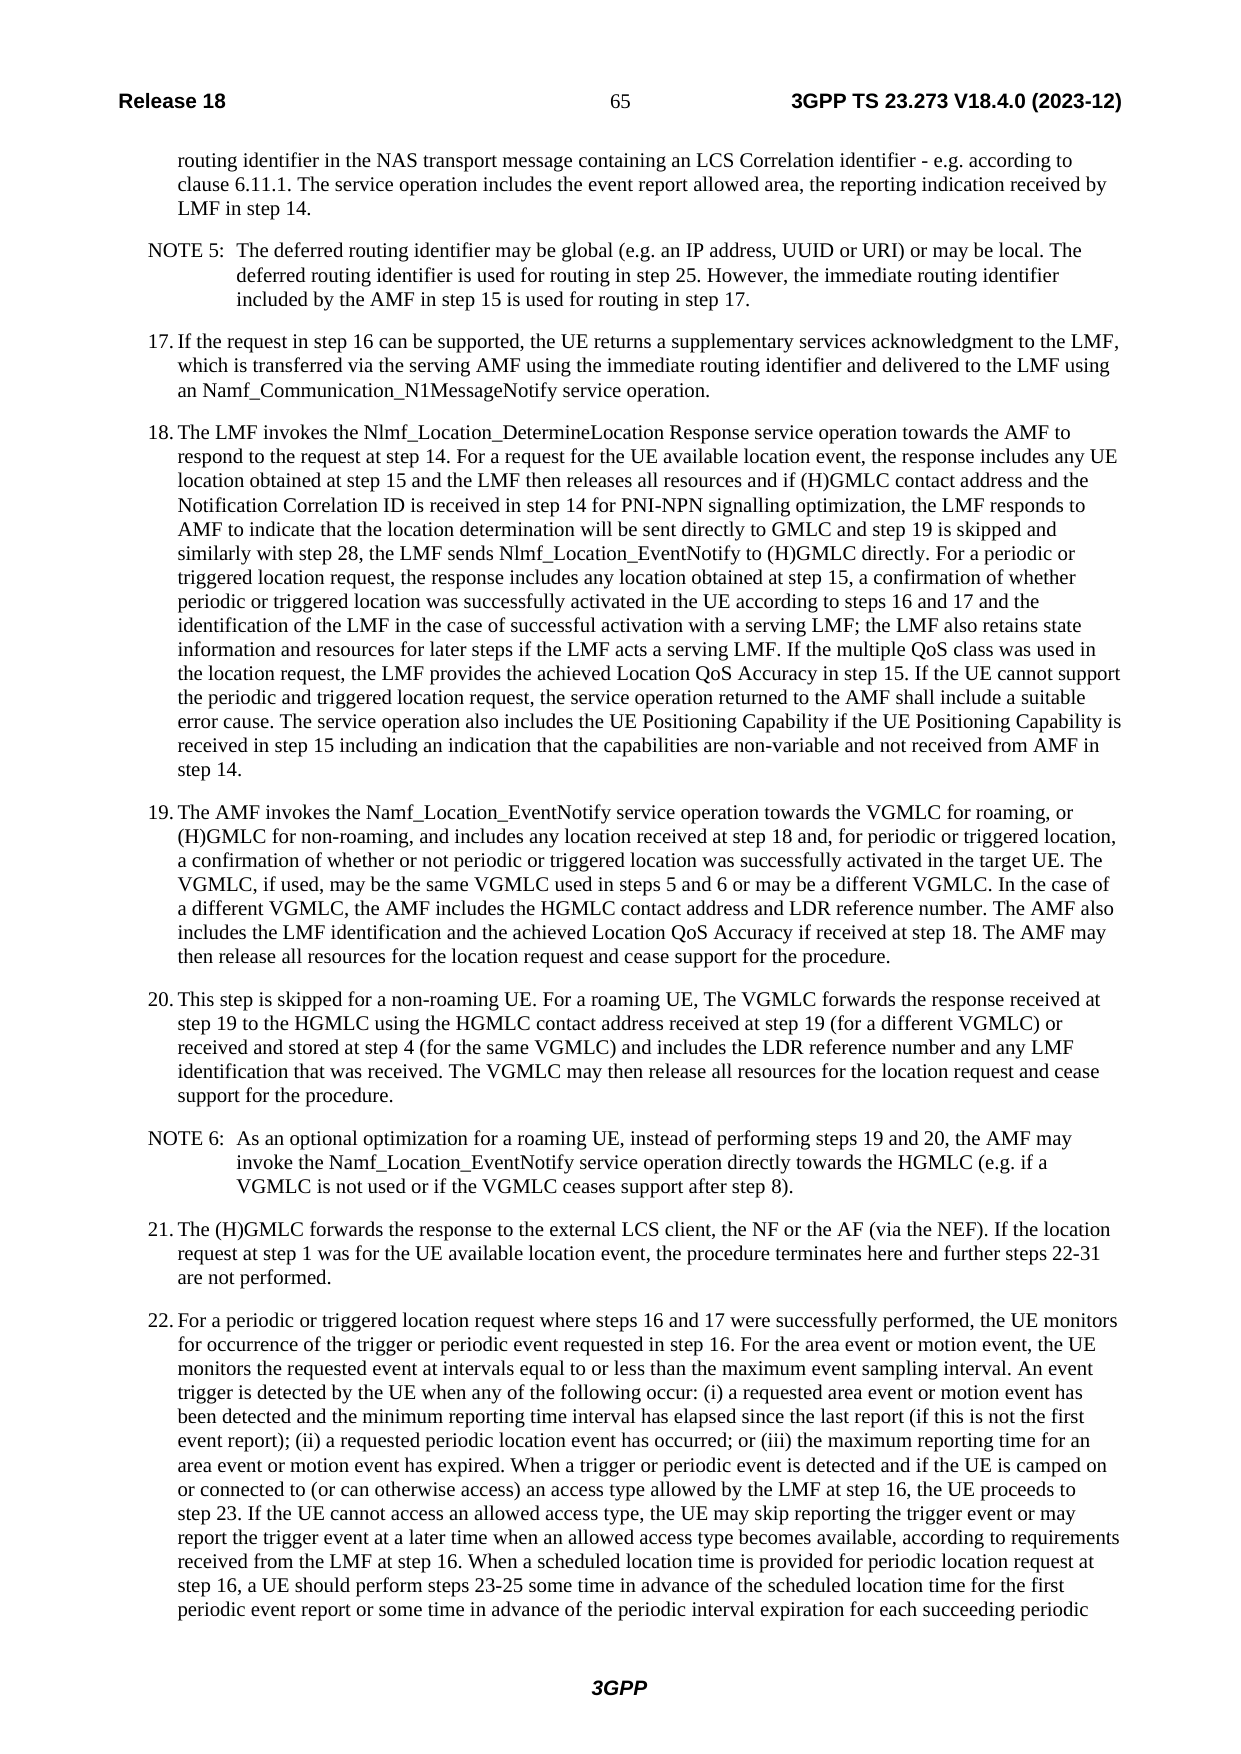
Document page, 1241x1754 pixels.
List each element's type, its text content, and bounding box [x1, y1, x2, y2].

text 18. The LMF invokes the Nlmf_Location_DetermineLocation Response service operation towards the AMF to respond to the request at step 14. For a request for the UE available location event, the response includes any UE location obtained at step 15 and the LMF then releases all resources and if (H)GMLC contact address and the Notification Correlation ID is received in step 14 for PNI-NPN signalling optimization, the LMF responds to AMF to indicate that the location determination will be sent directly to GMLC and step 19 is skipped and similarly with step 28, the LMF sends Nlmf_Location_EventNotify to (H)GMLC directly. For a periodic or triggered location request, the response includes any location obtained at step 15, a confirmation of whether periodic or triggered location was successfully activated in the UE according to steps 16 and 17 and the identification of the LMF in the case of successful activation with a serving LMF; the LMF also retains state information and resources for later steps if the LMF acts a serving LMF. If the multiple QoS class was used in the location request, the LMF provides the achieved Location QoS Accuracy in step 15. If the UE cannot support the periodic and triggered location request, the service operation returned to the AMF shall include a suitable error cause. The service operation also includes the UE Positioning Capability if the UE Positioning Capability is received in step 15 including an indication that the capabilities are non-variable and not received from AMF in step 14. [148, 420, 1122, 781]
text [148, 1308, 1122, 1621]
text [148, 147, 1122, 220]
text NOTE 6: As an optional optimization for a roaming UE, instead of performing steps 19 and 20, the AMF may invoke the Namf_Location_EventNotify service operation directly towards the HGMLC (e.g. if a VGMLC is not used or if the VGMLC ceases support after step 8). [148, 1126, 1122, 1198]
text 21. The (H)GMLC forwards the response to the external LCS client, the NF or the AF (via the NEF). If the location request at step 1 was for the UE available location event, the procedure terminates here and further steps 22-31 are not performed. [148, 1217, 1122, 1289]
text 19. The AMF invokes the Namf_Location_EventNotify service operation towards the VGMLC for roaming, or (H)GMLC for non-roaming, and includes any location received at step 18 and, for periodic or triggered location, a confirmation of whether or not periodic or triggered location was successfully activated in the target UE. The VGMLC, if used, may be the same VGMLC used in steps 5 and 6 or may be a different VGMLC. In the case of a different VGMLC, the AMF includes the HGMLC contact address and LDR reference number. The AMF also includes the LMF identification and the achieved Location QoS Accuracy if received at step 18. The AMF may then release all resources for the location request and cease support for the procedure. [148, 800, 1122, 968]
text 20. This step is skipped for a non-roaming UE. For a roaming UE, The VGMLC forwards the response received at step 19 to the HGMLC using the HGMLC contact address received at step 19 (for a different VGMLC) or received and stored at step 4 (for the same VGMLC) and includes the LDR reference number and any LMF identification that was received. The VGMLC may then release all resources for the location request and cease support for the procedure. [148, 987, 1122, 1107]
text NOTE 5: The deferred routing identifier may be global (e.g. an IP address, UUID or URI) or may be local. The deferred routing identifier is used for routing in step 25. However, the immediate routing identifier included by the AMF in step 15 is used for routing in step 17. [148, 238, 1122, 311]
text 17. If the request in step 16 can be supported, the UE returns a supplementary services acknowledgment to the LMF, which is transferred via the serving AMF using the immediate routing identifier and delivered to the LMF using an Namf_Communication_N1MessageNotify service operation. [148, 329, 1122, 402]
